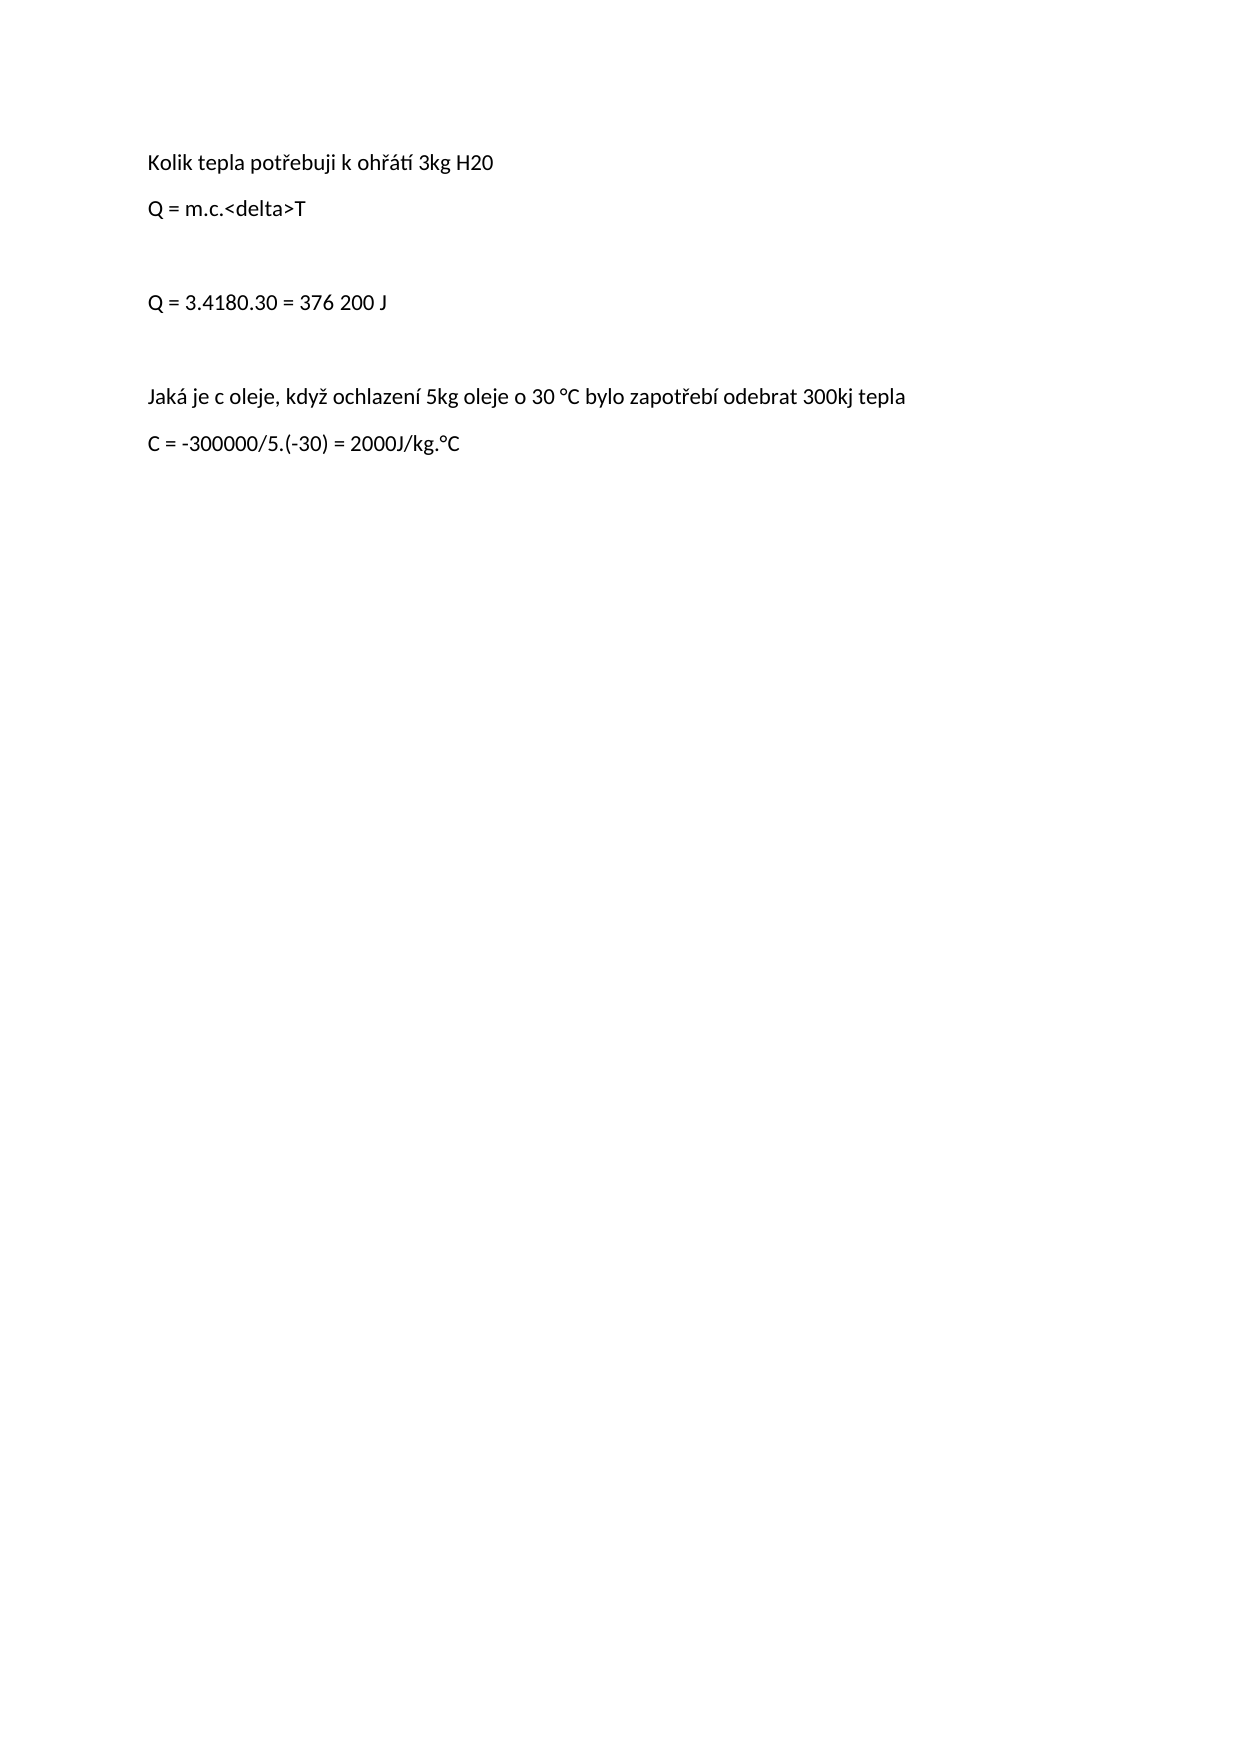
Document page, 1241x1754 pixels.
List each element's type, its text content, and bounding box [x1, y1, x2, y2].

text Q = m.c.<delta>T [148, 194, 1093, 222]
text Jaká je c oleje, když ochlazení 5kg oleje o 30 °C bylo zapotřebí odebrat 300kj tepla [148, 382, 1093, 410]
text Kolik tepla potřebuji k ohřátí 3kg H20 [148, 148, 1093, 176]
text Q = 3.4180.30 = 376 200 J [148, 288, 1093, 316]
text C = -300000/5.(-30) = 2000J/kg.°C [148, 429, 1093, 457]
